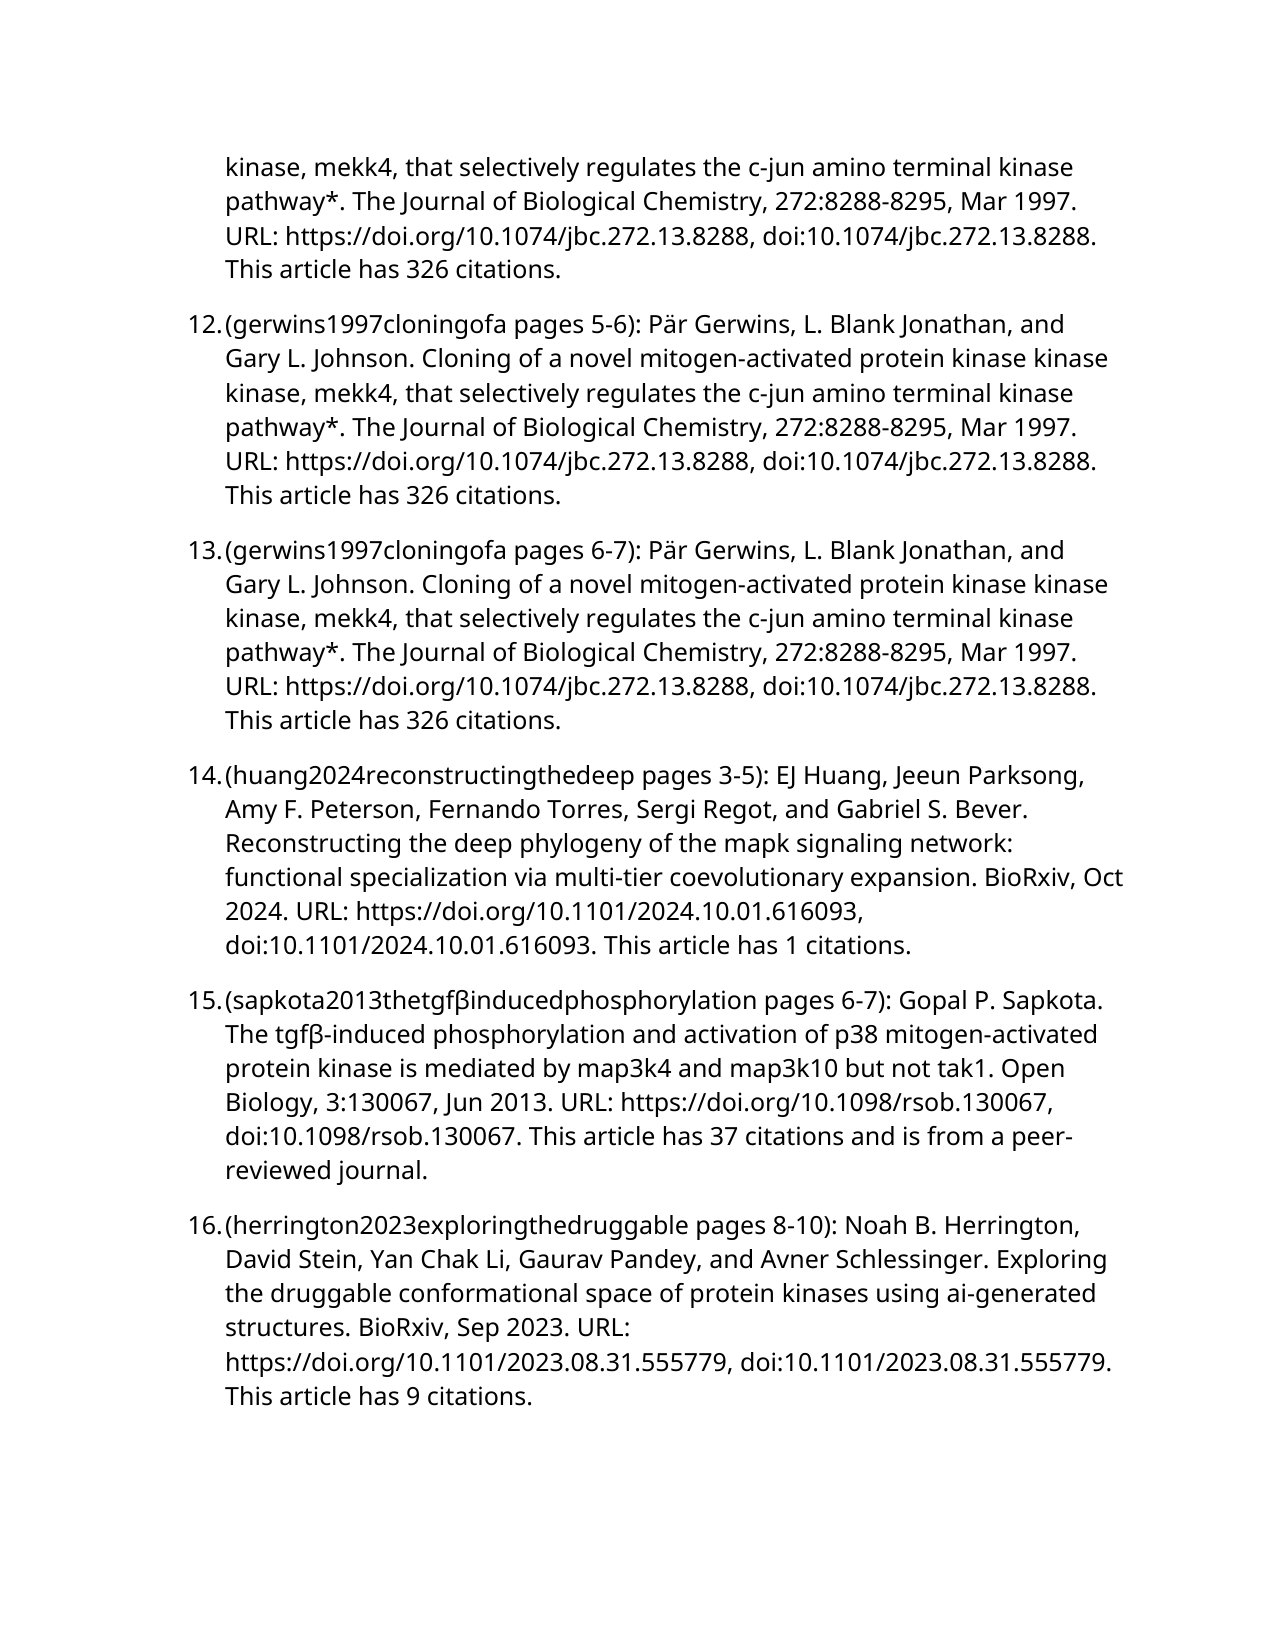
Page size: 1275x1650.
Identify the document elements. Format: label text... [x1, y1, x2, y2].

list (gerwins1997cloningofa pages 6-7): Pär Gerwins, L. Blank Jonathan, and Gary L. Johnson. Cloning of a novel mitogen-activated protein kinase kinase kinase, mekk4, that selectively regulates the c-jun amino terminal kinase pathway*. The Journal of Biological Chemistry, 272:8288-8295, Mar 1997. URL: https://doi.org/10.1074/jbc.272.13.8288, doi:10.1074/jbc.272.13.8288. This article has 326 citations. [187, 532, 1125, 737]
list (huang2024reconstructingthedeep pages 3-5): EJ Huang, Jeeun Parksong, Amy F. Peterson, Fernando Torres, Sergi Regot, and Gabriel S. Bever. Reconstructing the deep phylogeny of the mapk signaling network: functional specialization via multi-tier coevolutionary expansion. BioRxiv, Oct 2024. URL: https://doi.org/10.1101/2024.10.01.616093, doi:10.1101/2024.10.01.616093. This article has 1 citations. [187, 757, 1125, 962]
list (gerwins1997cloningofa pages 5-6): Pär Gerwins, L. Blank Jonathan, and Gary L. Johnson. Cloning of a novel mitogen-activated protein kinase kinase kinase, mekk4, that selectively regulates the c-jun amino terminal kinase pathway*. The Journal of Biological Chemistry, 272:8288-8295, Mar 1997. URL: https://doi.org/10.1074/jbc.272.13.8288, doi:10.1074/jbc.272.13.8288. This article has 326 citations. [187, 307, 1125, 511]
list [187, 150, 1125, 286]
list (herrington2023exploringthedruggable pages 8-10): Noah B. Herrington, David Stein, Yan Chak Li, Gaurav Pandey, and Avner Schlessinger. Exploring the druggable conformational space of protein kinases using ai-generated structures. BioRxiv, Sep 2023. URL: https://doi.org/10.1101/2023.08.31.555779, doi:10.1101/2023.08.31.555779. This article has 9 citations. [187, 1208, 1125, 1412]
list (sapkota2013thetgfβinducedphosphorylation pages 6-7): Gopal P. Sapkota. The tgfβ-induced phosphorylation and activation of p38 mitogen-activated protein kinase is mediated by map3k4 and map3k10 but not tak1. Open Biology, 3:130067, Jun 2013. URL: https://doi.org/10.1098/rsob.130067, doi:10.1098/rsob.130067. This article has 37 citations and is from a peer-reviewed journal. [187, 983, 1125, 1187]
